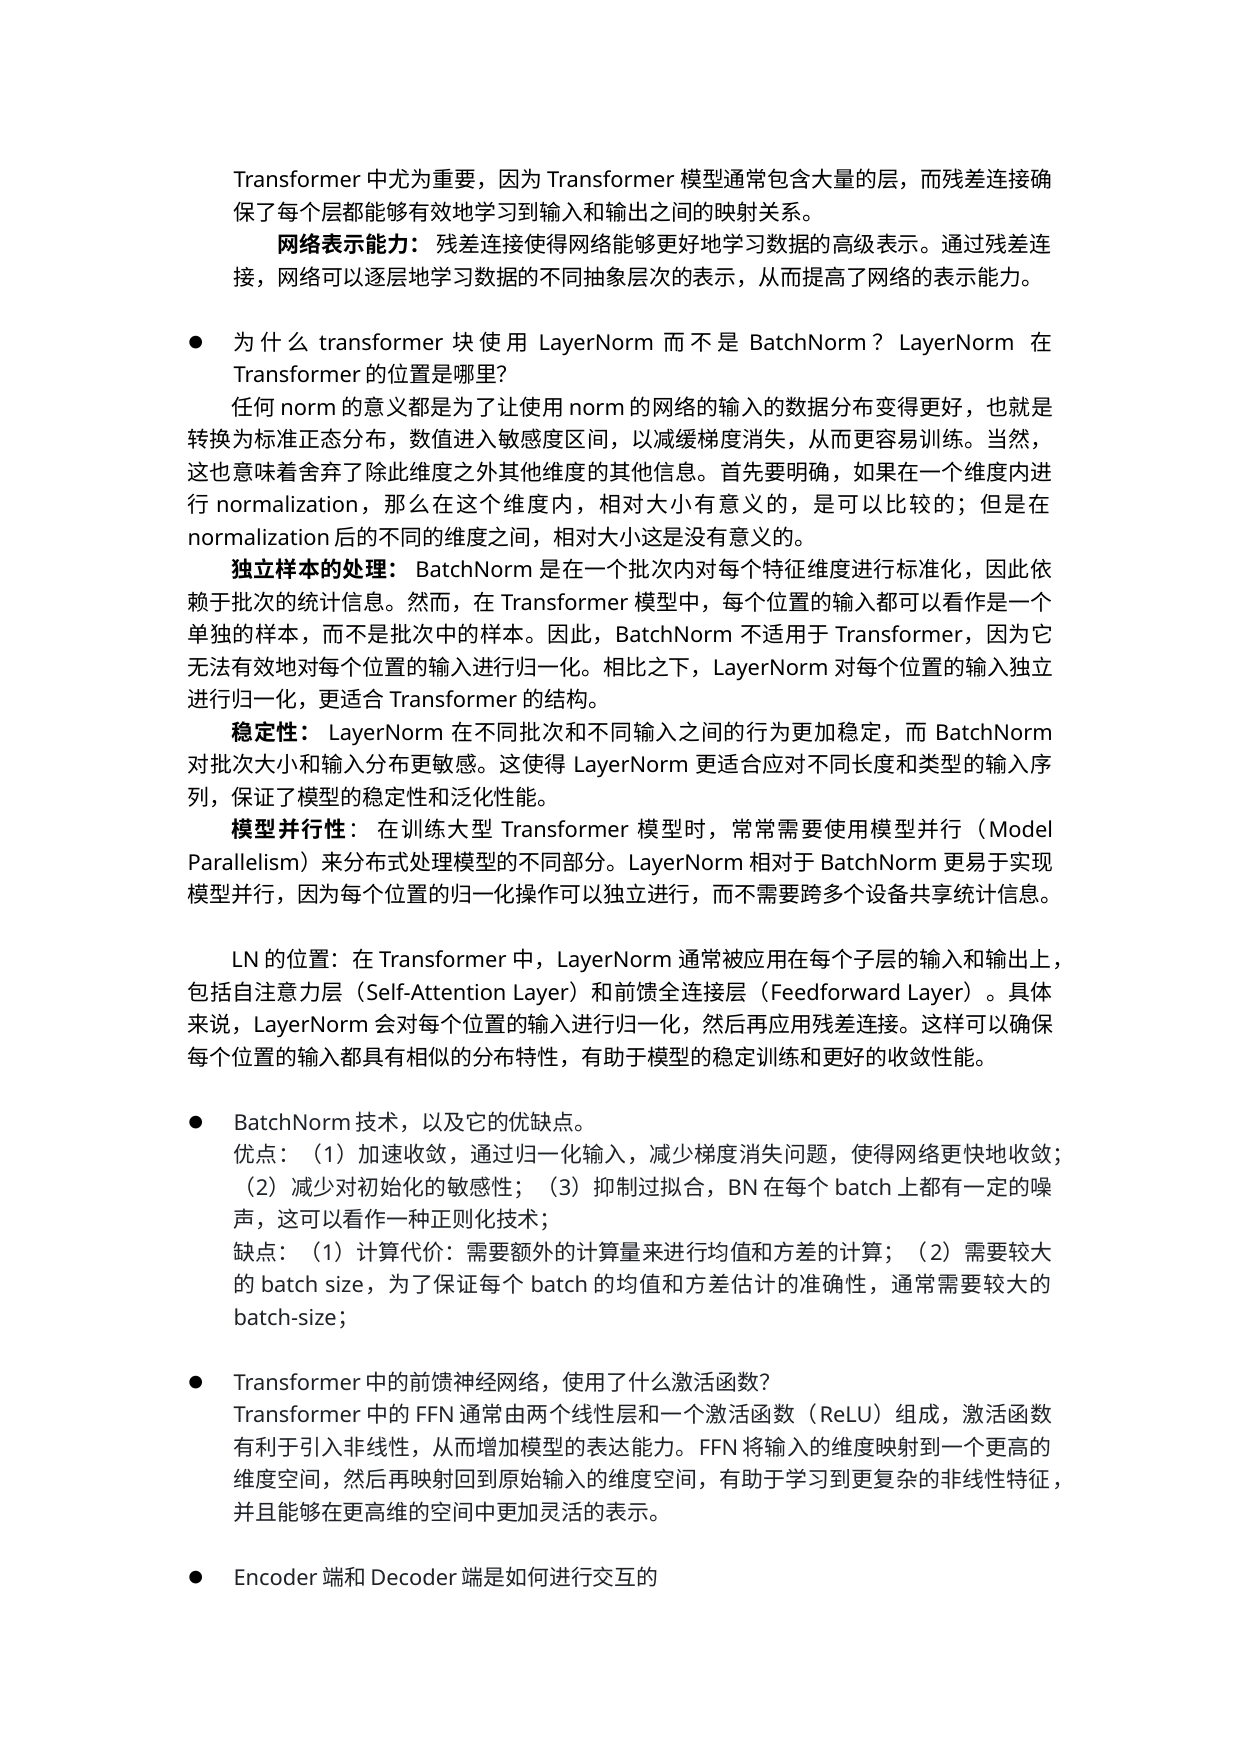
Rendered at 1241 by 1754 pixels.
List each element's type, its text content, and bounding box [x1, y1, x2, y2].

list BatchNorm技术，以及它的优缺点。 [187, 1104, 1053, 1137]
list 网络表示能力： 残差连接使得网络能够更好地学习数据的高级表示。通过残差连接，网络可以逐层地学习数据的不同抽象层次的表示，从而提高了网络的表示能力。 [233, 227, 1053, 292]
list 网络深度： 残差连接允许构建非常深的网络，而不会出现梯度消失的问题。这在 Transformer 中尤为重要，因为 Transformer 模型通常包含大量的层，而残差连接确保了每个层都能够有效地学习到输入和输出之间的映射关系。 [233, 162, 1053, 227]
list 缺点：（1）计算代价：需要额外的计算量来进行均值和方差的计算；（2）需要较大的batch size，为了保证每个batch的均值和方差估计的准确性，通常需要较大的batch-size； [233, 1234, 1053, 1332]
text 模型并行性： 在训练大型 Transformer 模型时，常常需要使用模型并行（Model Parallelism）来分布式处理模型的不同部分。LayerNorm 相对于 BatchNorm 更易于实现模型并行，因为每个位置的归一化操作可以独立进行，而不需要跨多个设备共享统计信息。 [187, 812, 1053, 909]
text 独立样本的处理： BatchNorm 是在一个批次内对每个特征维度进行标准化，因此依赖于批次的统计信息。然而，在 Transformer 模型中，每个位置的输入都可以看作是一个单独的样本，而不是批次中的样本。因此，BatchNorm 不适用于 Transformer，因为它无法有效地对每个位置的输入进行归一化。相比之下，LayerNorm 对每个位置的输入独立进行归一化，更适合 Transformer 的结构。 [187, 552, 1053, 714]
list 优点：（1）加速收敛，通过归一化输入，减少梯度消失问题，使得网络更快地收敛；（2）减少对初始化的敏感性；（3）抑制过拟合，BN在每个batch上都有一定的噪声，这可以看作一种正则化技术； [233, 1169, 1053, 1234]
list Transformer中的FFN通常由两个线性层和一个激活函数（ReLU）组成，激活函数有利于引入非线性，从而增加模型的表达能力。FFN将输入的维度映射到一个更高的维度空间，然后再映射回到原始输入的维度空间，有助于学习到更复杂的非线性特征，并且能够在更高维的空间中更加灵活的表示。 [233, 1494, 1053, 1527]
list 为什么transformer块使用LayerNorm而不是BatchNorm？LayerNorm 在Transformer的位置是哪里？ [187, 324, 1053, 389]
list Transformer中的前馈神经网络，使用了什么激活函数？ [187, 1364, 1053, 1397]
list Transformer中的FFN通常由两个线性层和一个激活函数（ReLU）组成，激活函数有利于引入非线性，从而增加模型的表达能力。FFN将输入的维度映射到一个更高的维度空间，然后再映射回到原始输入的维度空间，有助于学习到更复杂的非线性特征，并且能够在更高维的空间中更加灵活的表示。 [233, 1397, 1053, 1432]
text 稳定性： LayerNorm 在不同批次和不同输入之间的行为更加稳定，而 BatchNorm 对批次大小和输入分布更敏感。这使得 LayerNorm 更适合应对不同长度和类型的输入序列，保证了模型的稳定性和泛化性能。 [187, 714, 1053, 812]
list Encoder端和Decoder端是如何进行交互的 [187, 1559, 1053, 1592]
text 任何norm的意义都是为了让使用norm的网络的输入的数据分布变得更好，也就是转换为标准正态分布，数值进入敏感度区间，以减缓梯度消失，从而更容易训练。当然，这也意味着舍弃了除此维度之外其他维度的其他信息。首先要明确，如果在一个维度内进行normalization，那么在这个维度内，相对大小有意义的，是可以比较的；但是在normalization后的不同的维度之间，相对大小这是没有意义的。 [187, 389, 1053, 552]
text LN的位置：在 Transformer 中，LayerNorm 通常被应用在每个子层的输入和输出上，包括自注意力层（Self-Attention Layer）和前馈全连接层（Feedforward Layer）。具体来说，LayerNorm 会对每个位置的输入进行归一化，然后再应用残差连接。这样可以确保每个位置的输入都具有相似的分布特性，有助于模型的稳定训练和更好的收敛性能。 [187, 942, 1053, 1072]
